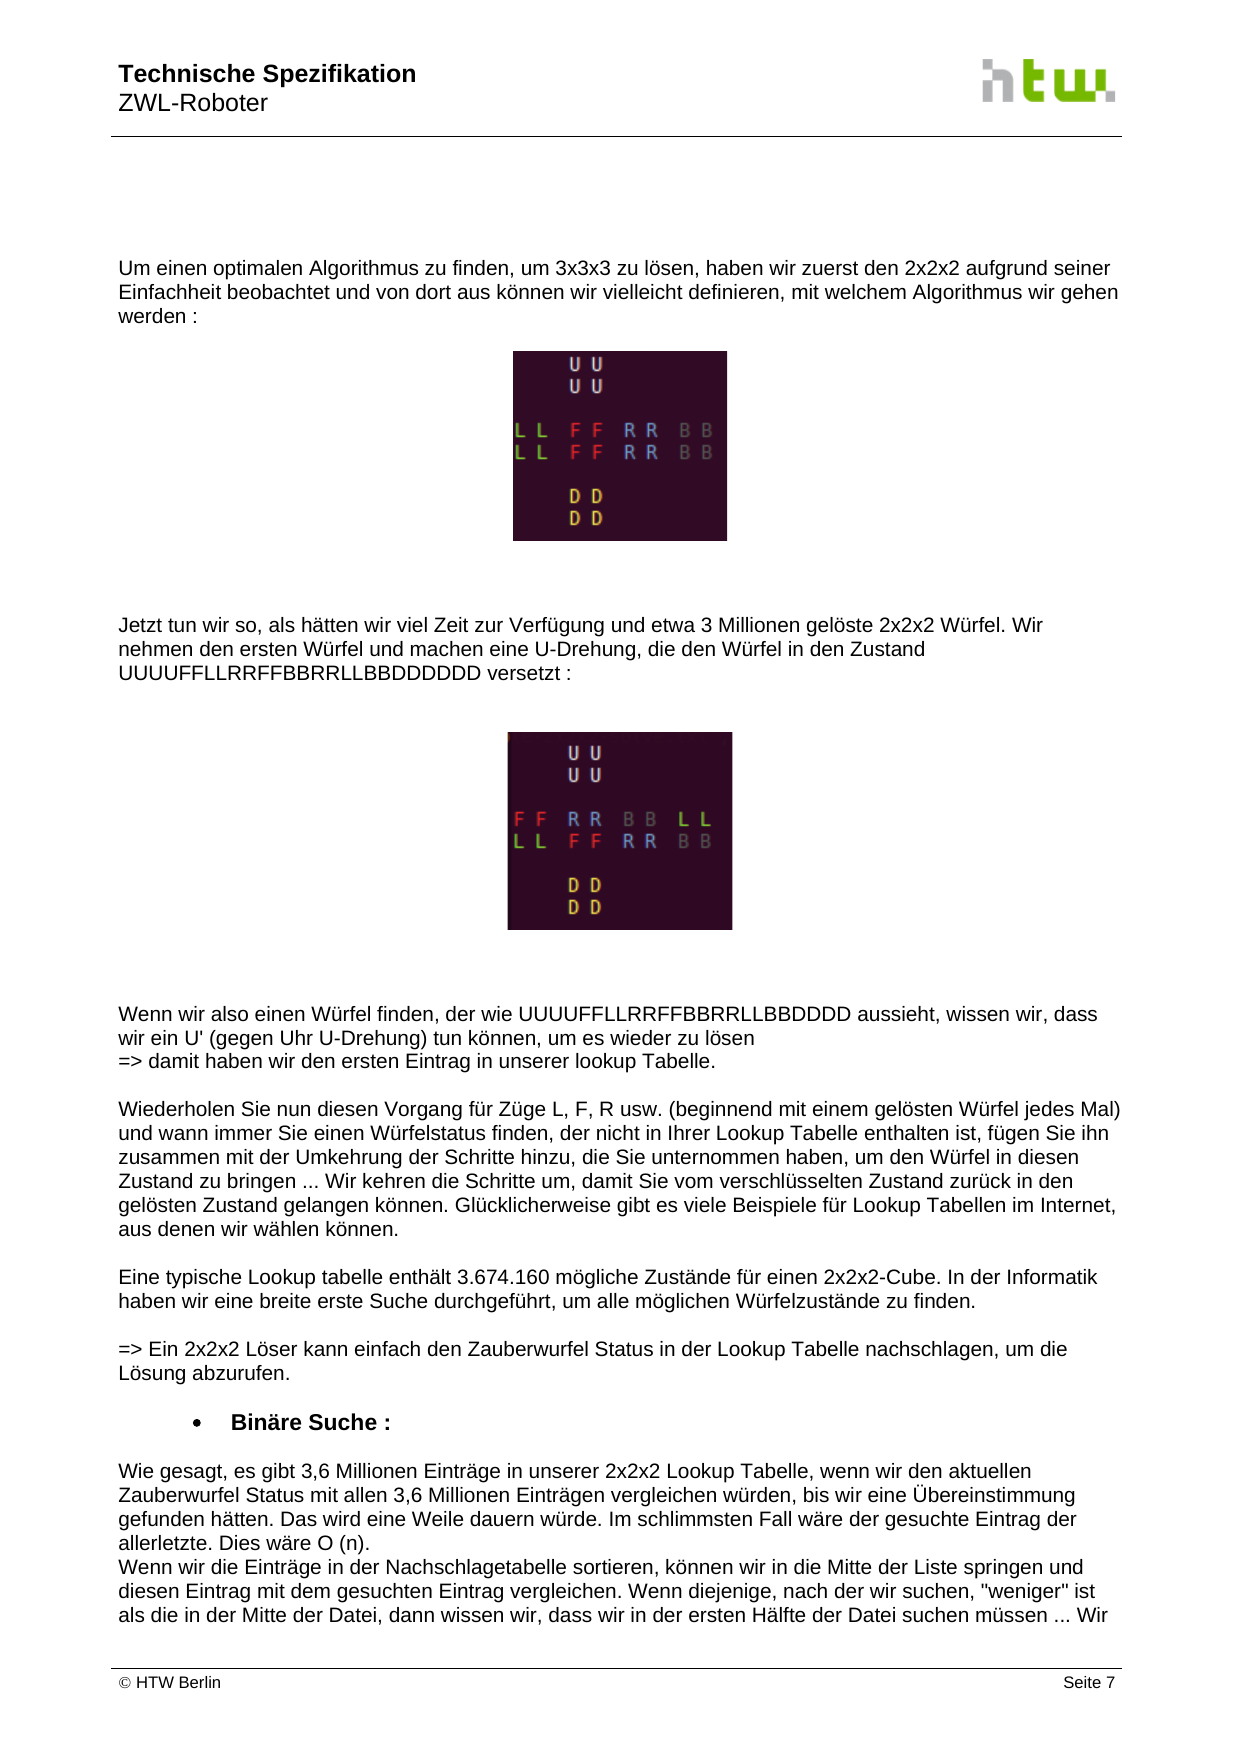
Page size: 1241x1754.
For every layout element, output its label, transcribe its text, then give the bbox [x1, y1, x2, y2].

text => damit haben wir den ersten Eintrag in unserer lookup Tabelle. [118, 1049, 1122, 1073]
picture [982, 59, 1116, 102]
text Jetzt tun wir so, als hätten wir viel Zeit zur Verfügung und etwa 3 Millionen gelöste 2x2x2 Würfel. Wir nehmen den ersten Würfel und machen eine U-Drehung, die den Würfel in den Zustand UUUUFFLLRRFFBBRRLLBBDDDDDD versetzt : [118, 613, 1122, 685]
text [118, 1555, 1122, 1627]
text Wenn wir also einen Würfel finden, der wie UUUUFFLLRRFFBBRRLLBBDDDD aussieht, wissen wir, dass wir ein U' (gegen Uhr U-Drehung) tun können, um es wieder zu lösen [118, 1001, 1122, 1049]
picture [513, 351, 728, 541]
text Eine typische Lookup tabelle enthält 3.674.160 mögliche Zustände für einen 2x2x2-Cube. In der Informatik haben wir eine breite erste Suche durchgeführt, um alle möglichen Würfelzustände zu finden. [118, 1265, 1122, 1313]
list Binäre Suche : [193, 1409, 1122, 1435]
text Wiederholen Sie nun diesen Vorgang für Züge L, F, R usw. (beginnend mit einem gelösten Würfel jedes Mal) und wann immer Sie einen Würfelstatus finden, der nicht in Ihrer Lookup Tabelle enthalten ist, fügen Sie ihn zusammen mit der Umkehrung der Schritte hinzu, die Sie unternommen haben, um den Würfel in diesen Zustand zu bringen ... Wir kehren die Schritte um, damit Sie vom verschlüsselten Zustand zurück in den gelösten Zustand gelangen können. Glücklicherweise gibt es viele Beispiele für Lookup Tabellen im Internet, aus denen wir wählen können. [118, 1097, 1122, 1241]
text Um einen optimalen Algorithmus zu finden, um 3x3x3 zu lösen, haben wir zuerst den 2x2x2 aufgrund seiner Einfachheit beobachtet und von dort aus können wir vielleicht definieren, mit welchem Algorithmus wir gehen werden : [198, 256, 1122, 328]
picture [507, 732, 733, 930]
text Wie gesagt, es gibt 3,6 Millionen Einträge in unserer 2x2x2 Lookup Tabelle, wenn wir den aktuellen Zauberwurfel Status mit allen 3,6 Millionen Einträgen vergleichen würden, bis wir eine Übereinstimmung gefunden hätten. Das wird eine Weile dauern würde. Im schlimmsten Fall wäre der gesuchte Eintrag der allerletzte. Dies wäre O (n). [118, 1459, 1122, 1555]
text => Ein 2x2x2 Löser kann einfach den Zauberwurfel Status in der Lookup Tabelle nachschlagen, um die Lösung abzurufen. [118, 1337, 1122, 1409]
